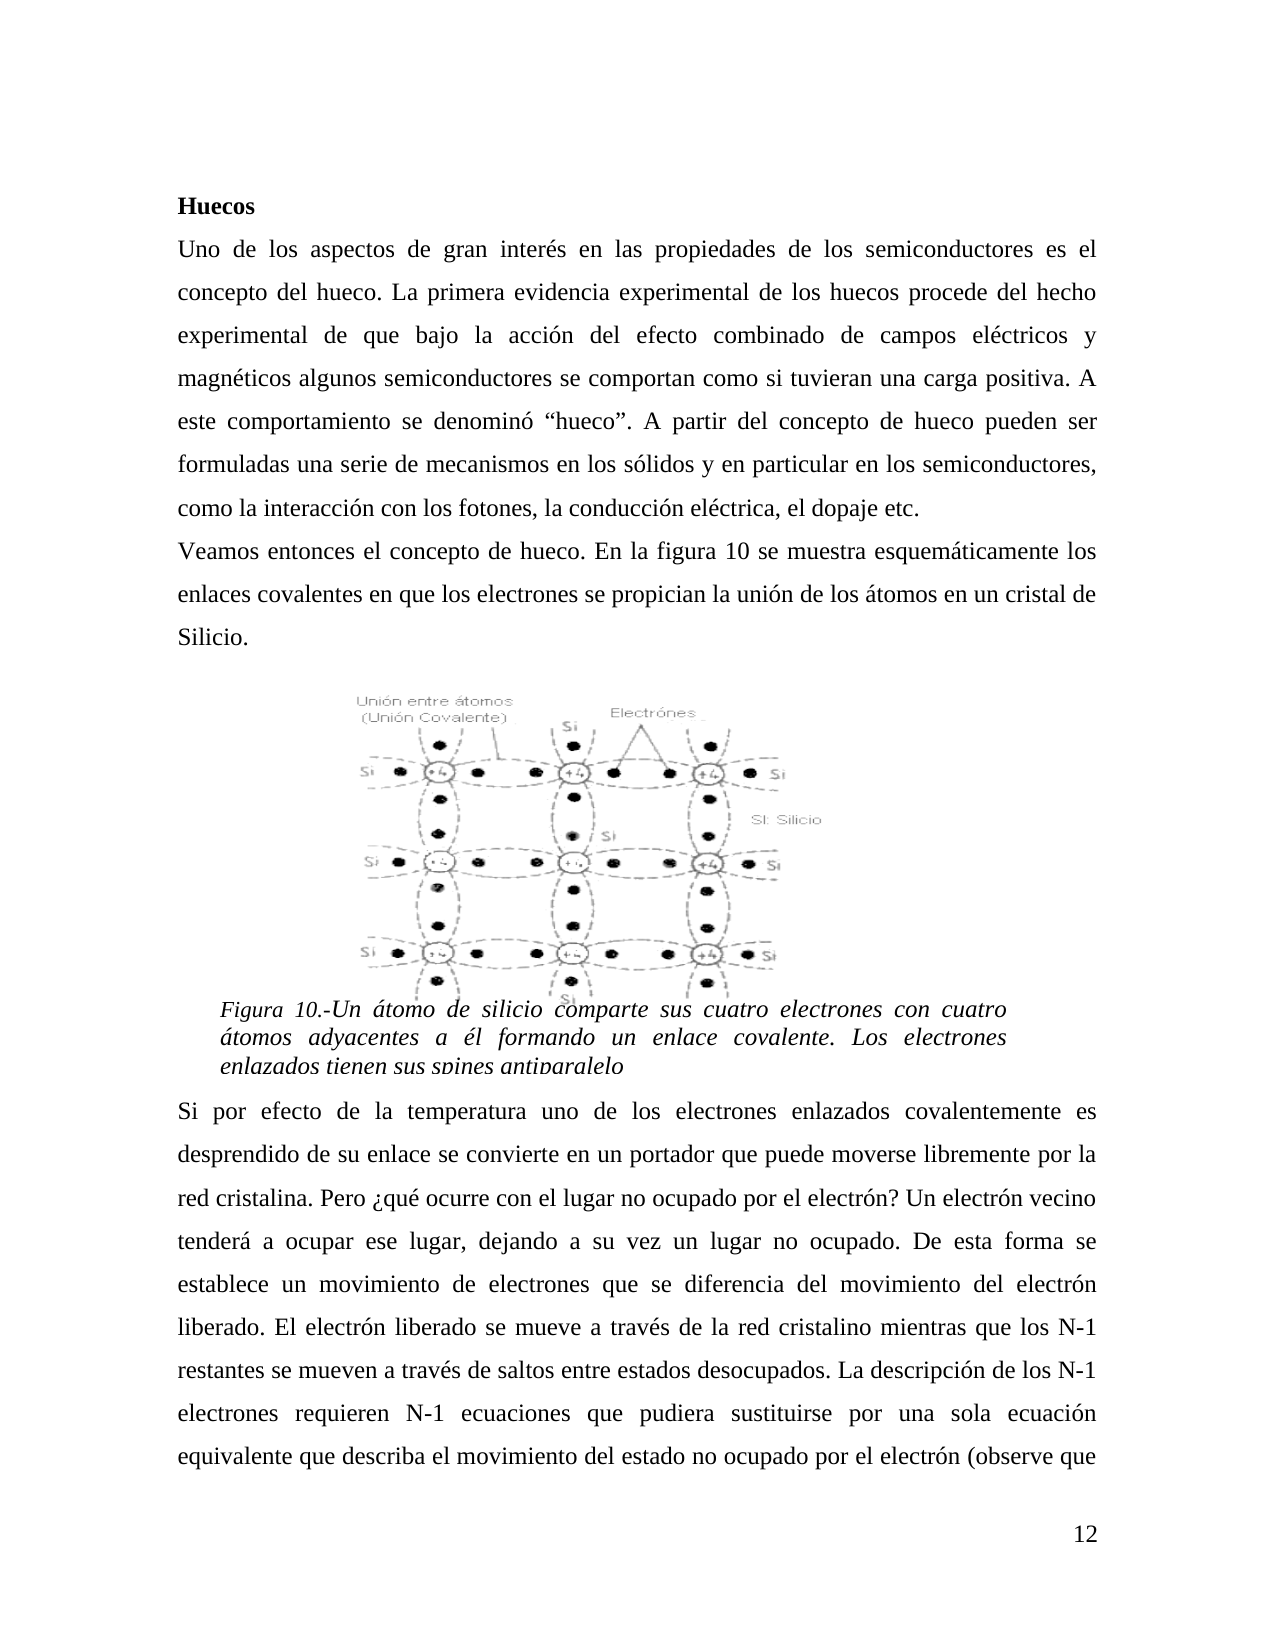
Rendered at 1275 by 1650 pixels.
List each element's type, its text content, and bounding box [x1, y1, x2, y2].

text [177, 1096, 1098, 1470]
text Veamos entonces el concepto de hueco. En la figura 10 se muestra esquemáticamente los enlaces covalentes en que los electrones se propician la unión de los átomos en un cristal de Silicio. [177, 536, 1098, 651]
text Uno de los aspectos de gran interés en las propiedades de los semiconductores es el concepto del hueco. La primera evidencia experimental de los huecos procede del hecho experimental de que bajo la acción del efecto combinado de campos eléctricos y magnéticos algunos semiconductores se comportan como si tuvieran una carga positiva. A este comportamiento se denominó “hueco”. A partir del concepto de hueco pueden ser formuladas una serie de mecanismos en los sólidos y en particular en los semiconductores, como la interacción con los fotones, la conducción eléctrica, el dopaje etc. [177, 234, 1098, 521]
picture [327, 678, 835, 1021]
text Huecos [177, 191, 1098, 219]
